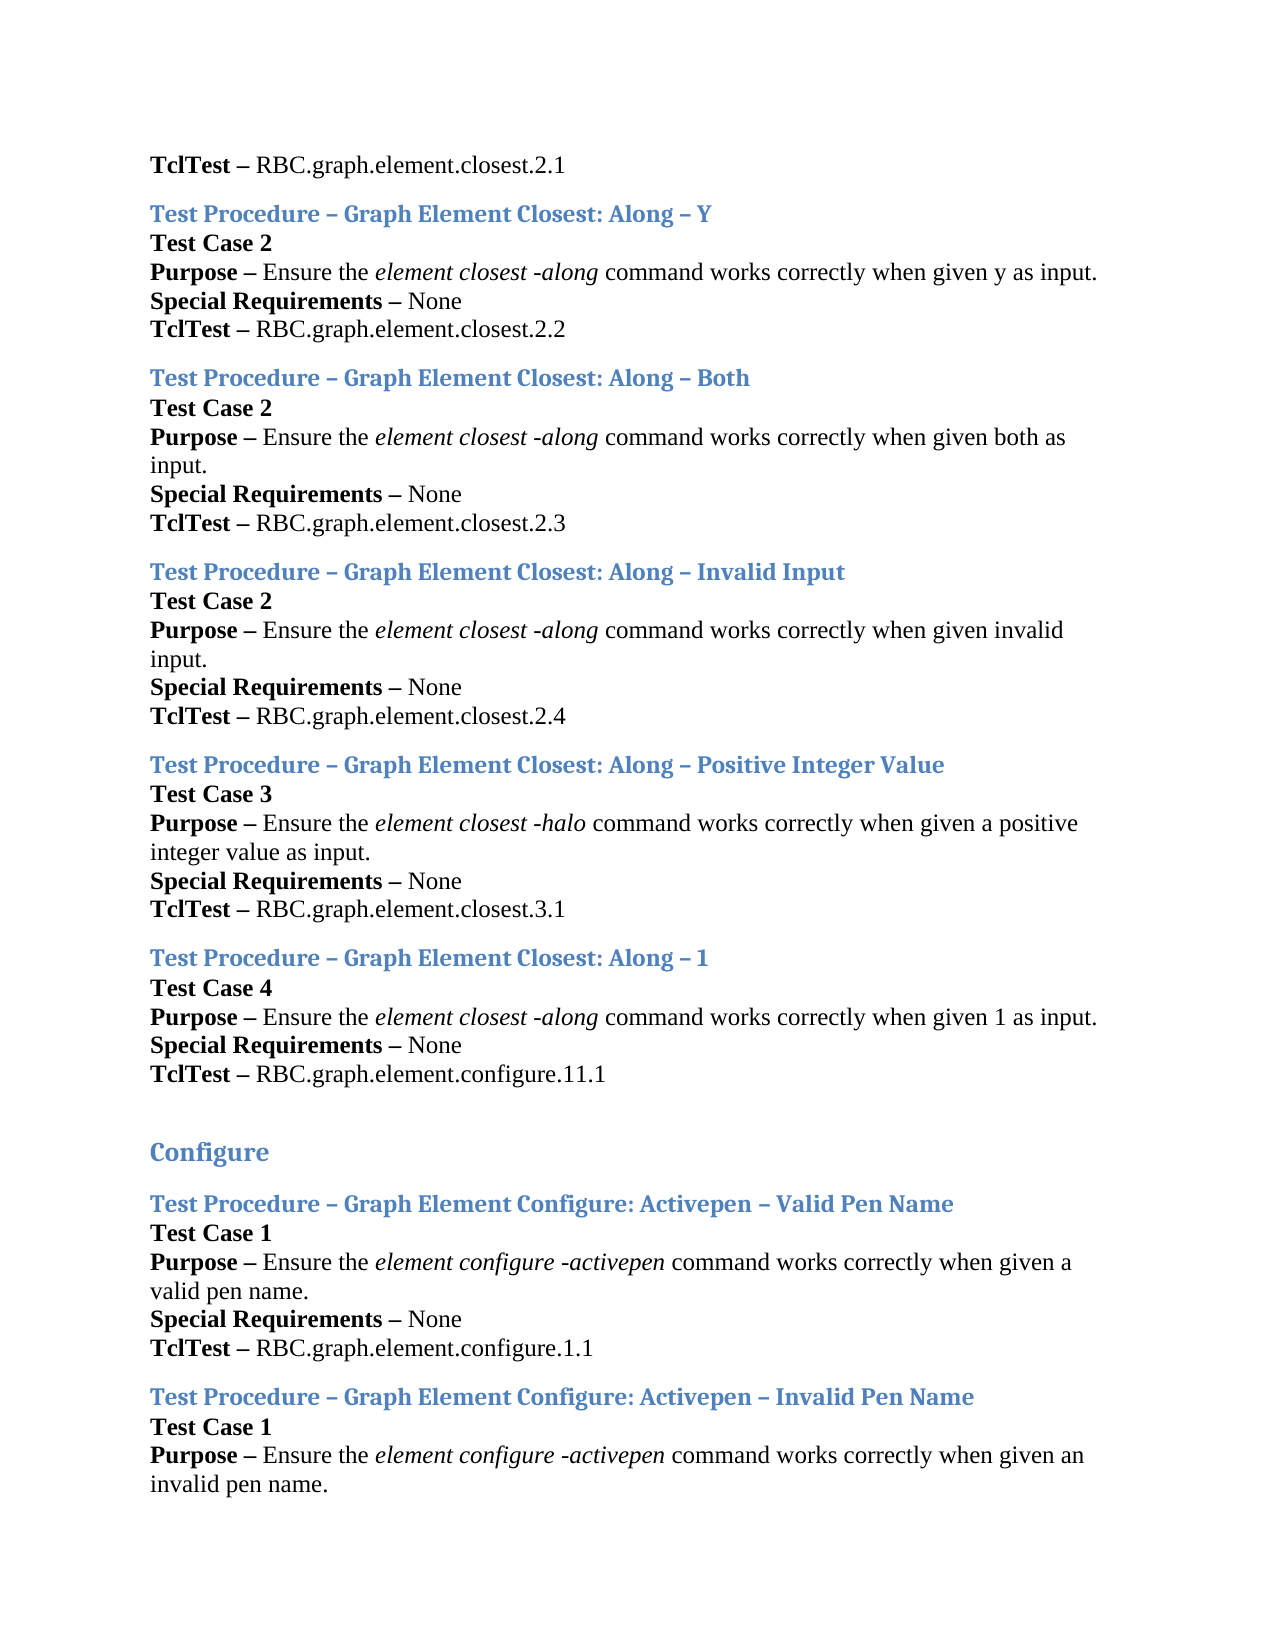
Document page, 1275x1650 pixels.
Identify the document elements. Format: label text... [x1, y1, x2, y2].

text TclTest – RBC.graph.element.configure.1.1 [150, 1333, 1125, 1362]
text Test Case 2 [150, 586, 1125, 615]
text Test Case 2 [150, 228, 1125, 257]
text Special Requirements – None [150, 1304, 1125, 1333]
text Special Requirements – None [150, 1030, 1125, 1059]
text Test Case 4 [150, 973, 1125, 1002]
subtitle Test Procedure – Graph Element Closest: Along – 1 [150, 944, 1125, 973]
text TclTest – RBC.graph.element.closest.3.1 [150, 894, 1125, 923]
text Purpose – Ensure the element closest -halo command works correctly when given a positive integer value as input. [150, 808, 1125, 866]
text Test Case 2 [150, 393, 1125, 422]
text Test Case 1 [150, 1218, 1125, 1247]
text Purpose – Ensure the element closest -along command works correctly when given 1 as input. [150, 1002, 1125, 1030]
text TclTest – RBC.graph.element.closest.2.1 [150, 150, 1125, 179]
text Test Case 1 [150, 1412, 1125, 1440]
text Special Requirements – None [150, 479, 1125, 508]
subtitle Test Procedure – Graph Element Closest: Along – Positive Integer Value [150, 751, 1125, 779]
subtitle Configure [150, 1137, 1125, 1169]
text Purpose – Ensure the element closest -along command works correctly when given both as input. [150, 422, 1125, 479]
text TclTest – RBC.graph.element.configure.11.1 [150, 1059, 1125, 1088]
text Purpose – Ensure the element configure -activepen command works correctly when given a valid pen name. [150, 1247, 1125, 1304]
text Special Requirements – None [150, 866, 1125, 894]
text Test Case 3 [150, 779, 1125, 808]
text Purpose – Ensure the element configure -activepen command works correctly when given an invalid pen name. [150, 1440, 1125, 1498]
subtitle Test Procedure – Graph Element Configure: Activepen – Invalid Pen Name [150, 1383, 1125, 1412]
text Purpose – Ensure the element closest -along command works correctly when given invalid input. [150, 615, 1125, 672]
text TclTest – RBC.graph.element.closest.2.3 [150, 508, 1125, 537]
text Purpose – Ensure the element closest -along command works correctly when given y as input. [150, 257, 1125, 286]
text TclTest – RBC.graph.element.closest.2.2 [150, 314, 1125, 343]
subtitle Test Procedure – Graph Element Closest: Along – Both [150, 364, 1125, 393]
subtitle Test Procedure – Graph Element Configure: Activepen – Valid Pen Name [150, 1189, 1125, 1218]
subtitle Test Procedure – Graph Element Closest: Along – Invalid Input [150, 557, 1125, 586]
subtitle Test Procedure – Graph Element Closest: Along – Y [150, 199, 1125, 228]
text Special Requirements – None [150, 286, 1125, 314]
text TclTest – RBC.graph.element.closest.2.4 [150, 701, 1125, 730]
text Special Requirements – None [150, 672, 1125, 701]
